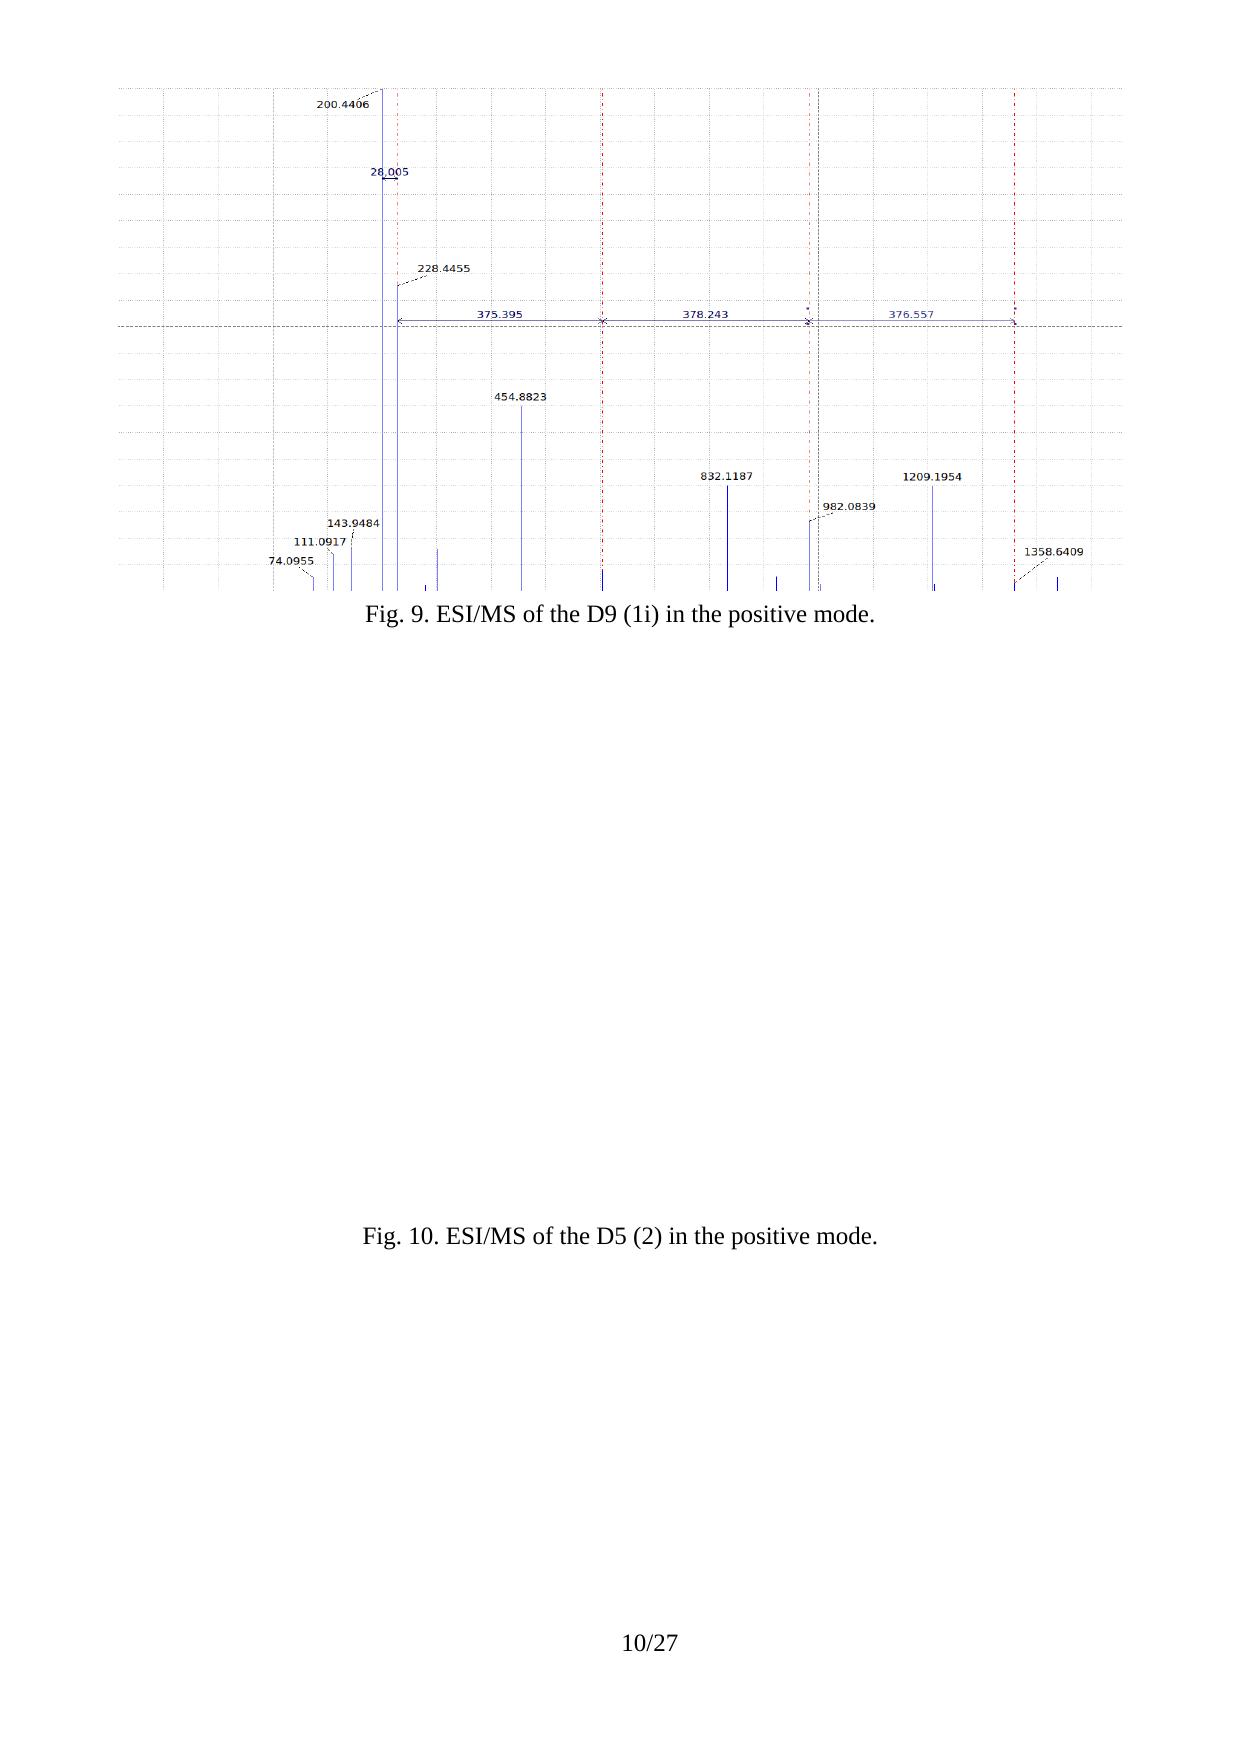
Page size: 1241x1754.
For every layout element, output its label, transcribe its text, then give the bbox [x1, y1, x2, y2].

text Fig. 10. ESI/MS of the D5 (2) in the positive mode. [118, 1221, 1122, 1250]
text Fig. 9. ESI/MS of the D9 (1i) in the positive mode. [118, 599, 1122, 628]
picture [118, 88, 1123, 591]
